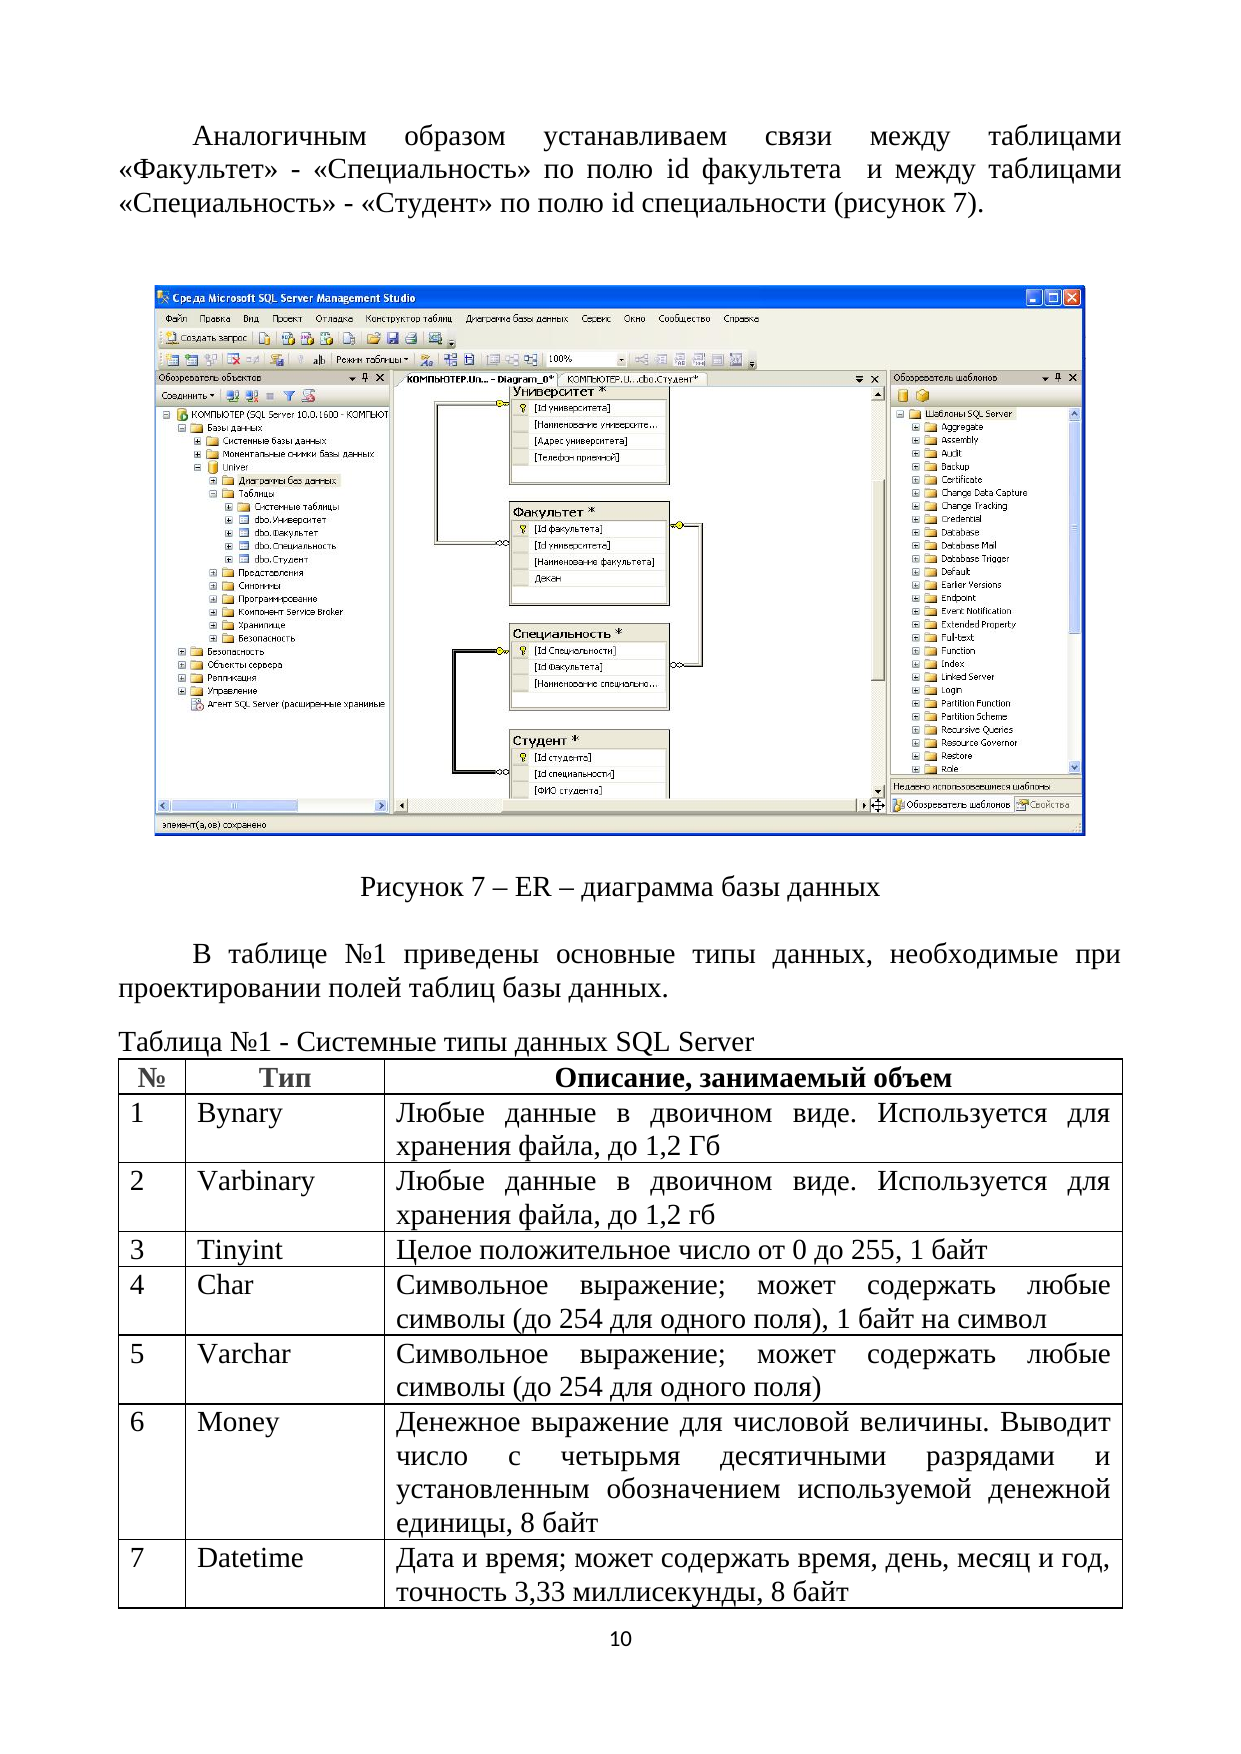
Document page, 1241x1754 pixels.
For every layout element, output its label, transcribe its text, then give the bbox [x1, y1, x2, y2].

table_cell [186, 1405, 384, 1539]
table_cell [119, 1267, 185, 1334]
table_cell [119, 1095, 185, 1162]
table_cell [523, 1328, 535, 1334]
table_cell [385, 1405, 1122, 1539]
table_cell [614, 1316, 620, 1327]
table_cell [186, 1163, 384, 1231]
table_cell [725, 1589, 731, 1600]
picture [154, 285, 1086, 836]
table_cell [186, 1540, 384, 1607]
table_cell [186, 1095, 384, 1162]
text Рисунок 7 – ER – диаграмма базы данных [118, 869, 1122, 903]
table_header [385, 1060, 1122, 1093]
text В таблице №1 приведены основные типы данных, необходимые при проектировании полей таблиц базы данных. [118, 937, 1122, 1004]
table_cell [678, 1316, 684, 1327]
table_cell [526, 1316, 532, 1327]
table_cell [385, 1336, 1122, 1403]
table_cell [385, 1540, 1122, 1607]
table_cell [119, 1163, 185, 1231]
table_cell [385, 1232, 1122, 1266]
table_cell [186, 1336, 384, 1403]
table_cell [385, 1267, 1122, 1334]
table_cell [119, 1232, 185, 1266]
text Таблица №1 - Системные типы данных SQL Server [118, 1024, 1122, 1058]
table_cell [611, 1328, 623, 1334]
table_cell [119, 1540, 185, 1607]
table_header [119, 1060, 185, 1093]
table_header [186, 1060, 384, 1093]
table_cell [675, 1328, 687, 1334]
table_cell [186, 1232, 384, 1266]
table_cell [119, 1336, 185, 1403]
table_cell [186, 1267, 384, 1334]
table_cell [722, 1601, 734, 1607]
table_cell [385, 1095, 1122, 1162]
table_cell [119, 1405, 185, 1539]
text Аналогичным образом устанавливаем связи между таблицами «Факультет» - «Специальность» по полю id факультета и между таблицами «Специальность» - «Студент» по полю id специальности (рисунок 7). [118, 118, 1122, 219]
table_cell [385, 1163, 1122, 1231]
